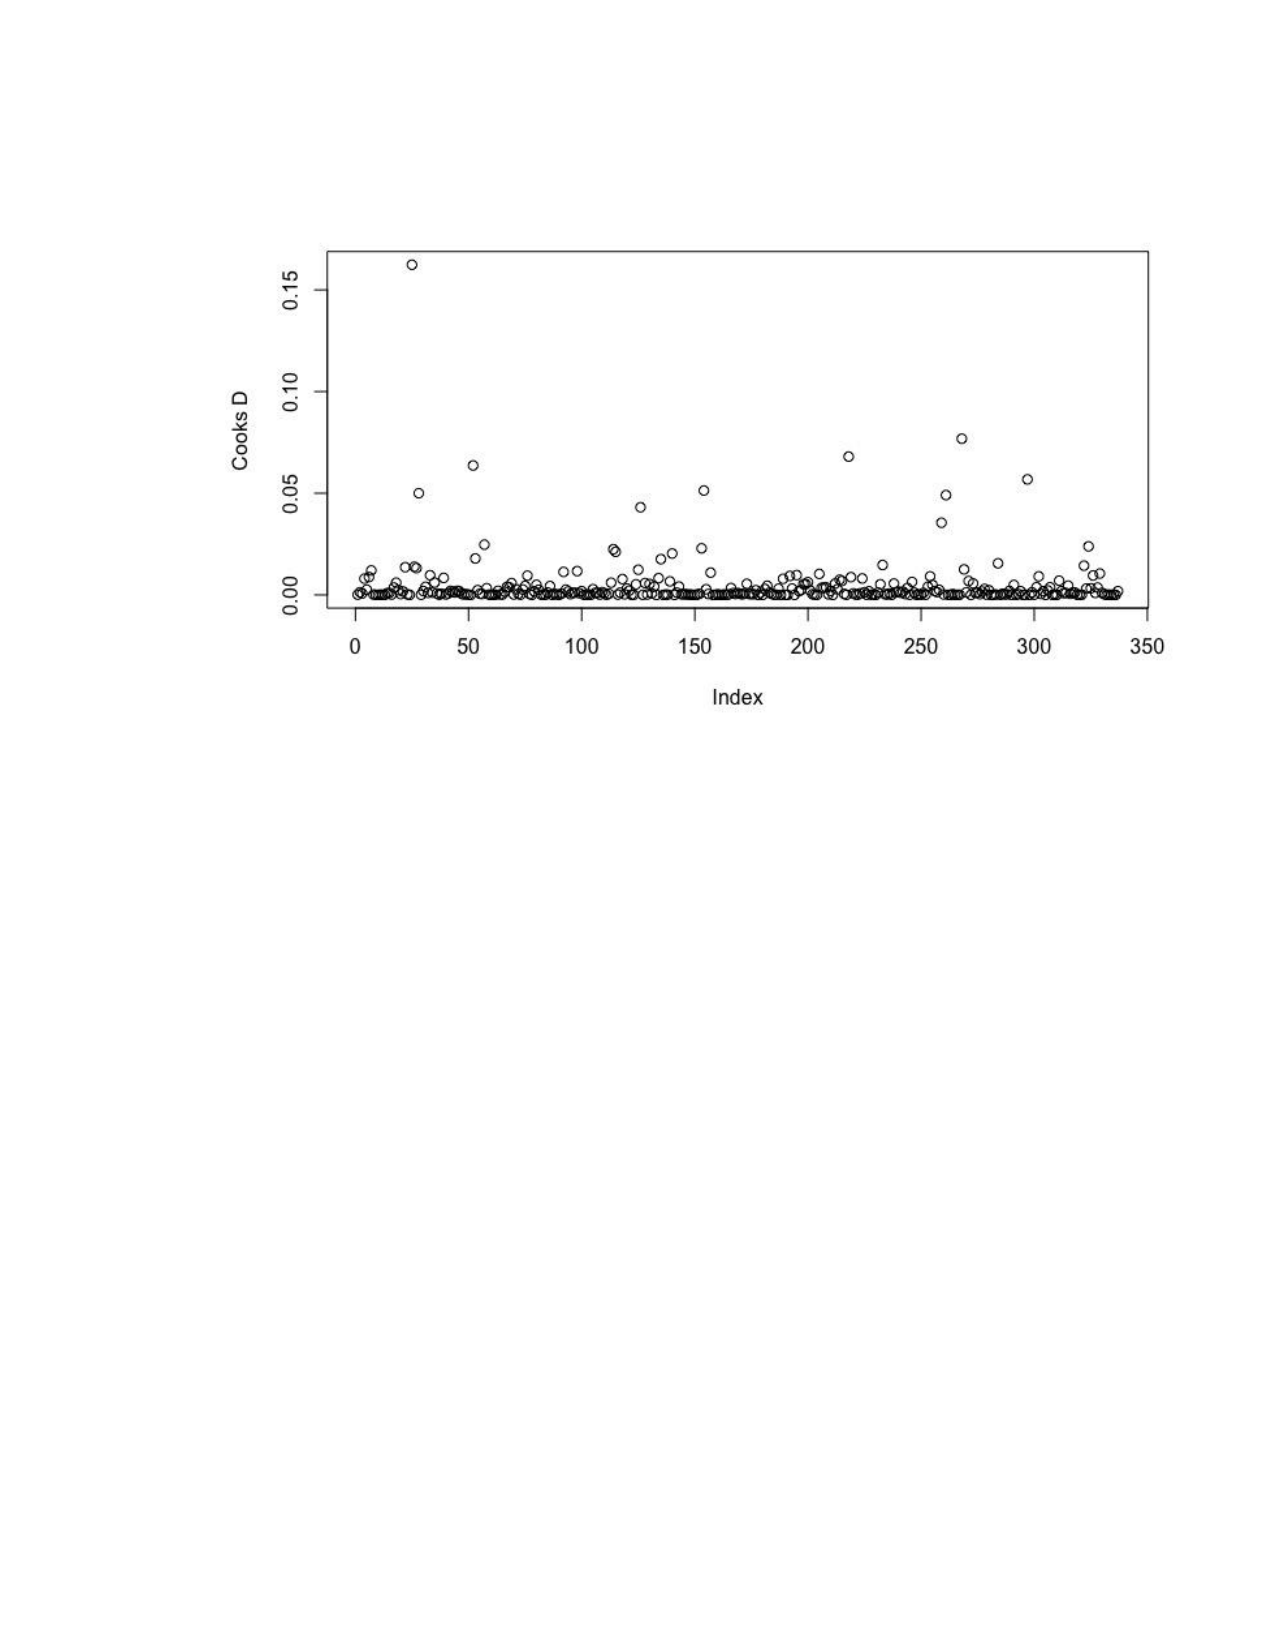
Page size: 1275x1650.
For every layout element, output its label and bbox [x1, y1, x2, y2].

picture [225, 150, 1200, 736]
